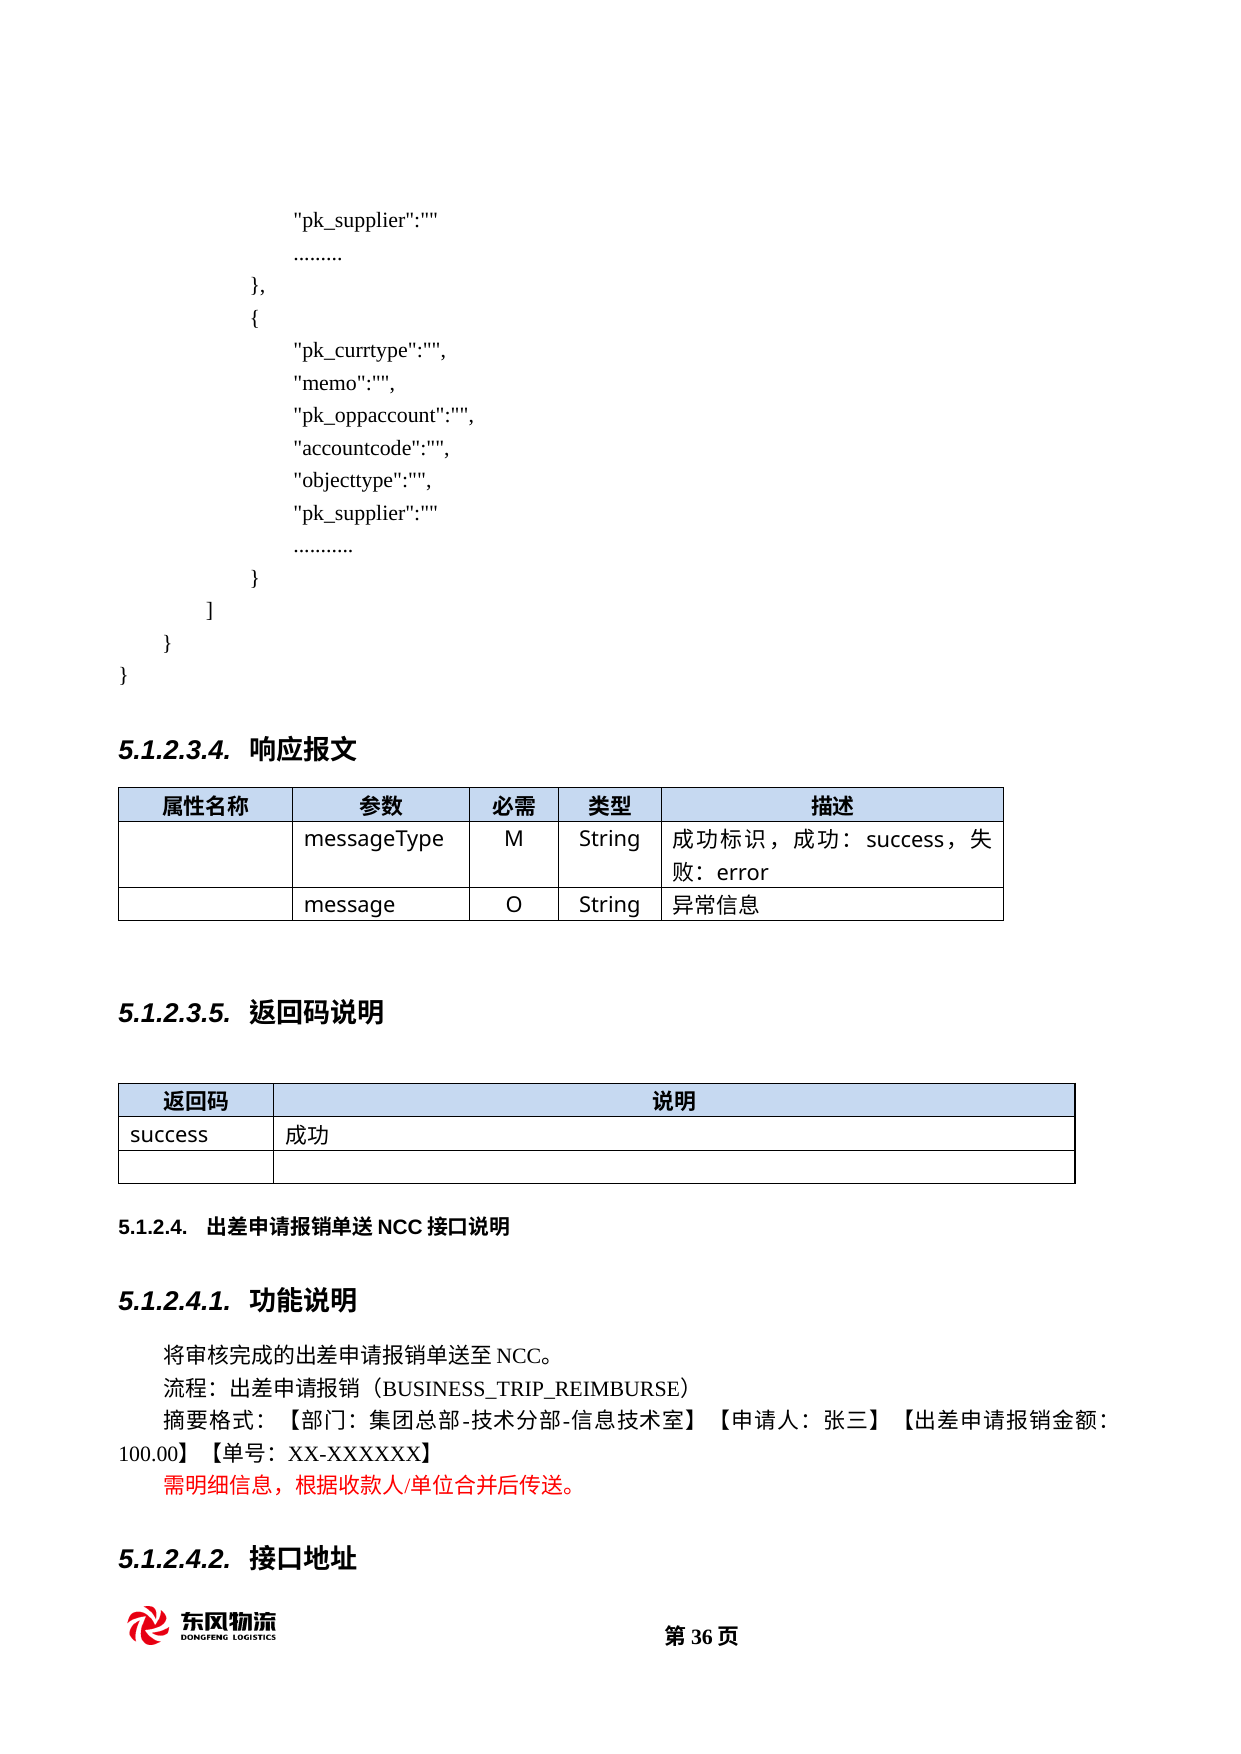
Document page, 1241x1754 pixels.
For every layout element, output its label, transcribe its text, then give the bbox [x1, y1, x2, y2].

text }, [118, 268, 1122, 301]
text "pk_supplier":"" [118, 496, 1122, 528]
text 流程：出差申请报销（BUSINESS_TRIP_REIMBURSE） [118, 1371, 1122, 1403]
table_header 返回码 [119, 1084, 273, 1116]
subtitle 功能说明 [118, 1267, 1122, 1332]
text "memo":"", [118, 366, 1122, 398]
table_header 说明 [274, 1084, 1074, 1116]
text "objecttype":"", [118, 463, 1122, 496]
text "pk_supplier":"" [118, 203, 1122, 236]
text { [118, 301, 1122, 333]
text ......... [118, 236, 1122, 268]
table_header 类型 [559, 788, 661, 821]
text "pk_currtype":"", [118, 333, 1122, 366]
table_cell [119, 1151, 273, 1183]
table_cell O [470, 888, 558, 920]
table_cell 异常信息 [662, 888, 1003, 920]
subtitle 响应报文 [118, 716, 1122, 781]
subtitle 出差申请报销单送NCC接口说明 [118, 1209, 1122, 1242]
table_cell [119, 822, 292, 887]
table_cell 成功标识，成功：success，失败：error [662, 822, 1003, 887]
table_cell message [293, 888, 469, 920]
table_cell messageType [293, 822, 469, 887]
text ........... [118, 528, 1122, 561]
text } [118, 626, 1122, 658]
table_cell M [470, 822, 558, 887]
text 摘要格式：【部门：集团总部-技术分部-信息技术室】【申请人：张三】【出差申请报销金额：100.00】【单号：XX-XXXXXX】 [118, 1403, 1122, 1468]
text ] [118, 593, 1122, 626]
text "accountcode":"", [118, 431, 1122, 463]
table_header 属性名称 [119, 788, 292, 821]
table_header 必需 [470, 788, 558, 821]
table_cell [119, 888, 292, 920]
text "pk_oppaccount":"", [118, 398, 1122, 431]
table_cell [274, 1151, 1074, 1183]
subtitle 接口地址 [118, 1526, 1122, 1591]
table_cell 成功 [274, 1117, 1074, 1150]
table_header 描述 [662, 788, 1003, 821]
text 将审核完成的出差申请报销单送至NCC。 [118, 1338, 1122, 1371]
subtitle 返回码说明 [118, 979, 1122, 1044]
table_cell String [559, 888, 661, 920]
text 需明细信息，根据收款人/单位合并后传送。 [118, 1468, 1122, 1501]
table_cell String [559, 822, 661, 887]
text } [118, 658, 1122, 691]
table_header 参数 [293, 788, 469, 821]
table_cell success [119, 1117, 273, 1150]
text } [118, 561, 1122, 593]
picture [127, 1606, 276, 1645]
